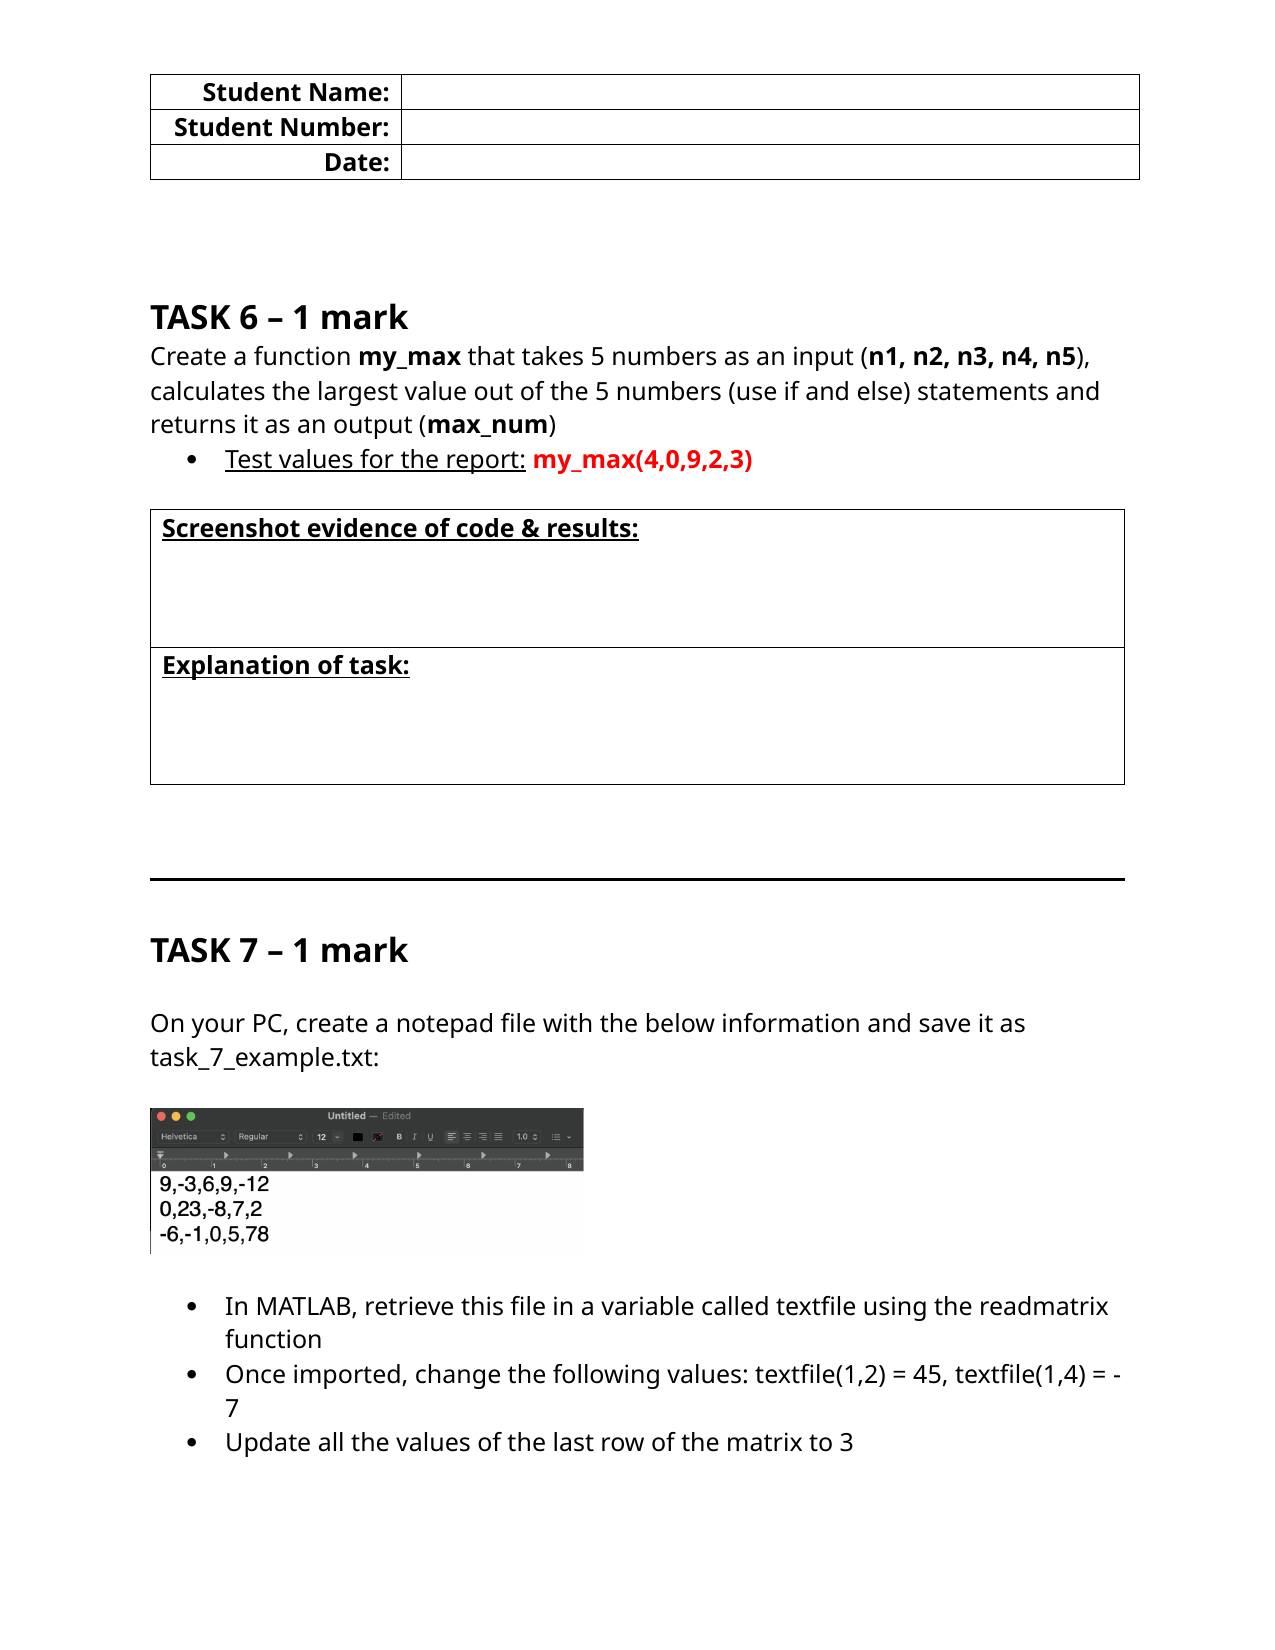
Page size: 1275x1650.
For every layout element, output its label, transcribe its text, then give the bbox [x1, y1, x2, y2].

table_cell Explanation of task: [151, 648, 1124, 784]
text On your PC, create a notepad file with the below information and save it as task_7_example.txt: [150, 1006, 1125, 1074]
text TASK 7 – 1 mark [150, 926, 1125, 972]
list In MATLAB, retrieve this file in a variable called textfile using the readmatrix function [187, 1288, 1125, 1356]
text Create a function my_max that takes 5 numbers as an input (n1, n2, n3, n4, n5), calculates the largest value out of the 5 numbers (use if and else) statements and returns it as an output (max_num) [150, 339, 1125, 441]
list Test values for the report: my_max(4,0,9,2,3) [187, 441, 1125, 475]
table_header Screenshot evidence of code & results: [151, 510, 1124, 647]
list Once imported, change the following values: textfile(1,2) = 45, textfile(1,4) = -7 [187, 1356, 1125, 1424]
list Update all the values of the last row of the matrix to 3 [187, 1424, 1125, 1458]
picture [150, 1108, 584, 1254]
text TASK 6 – 1 mark [150, 294, 1125, 339]
